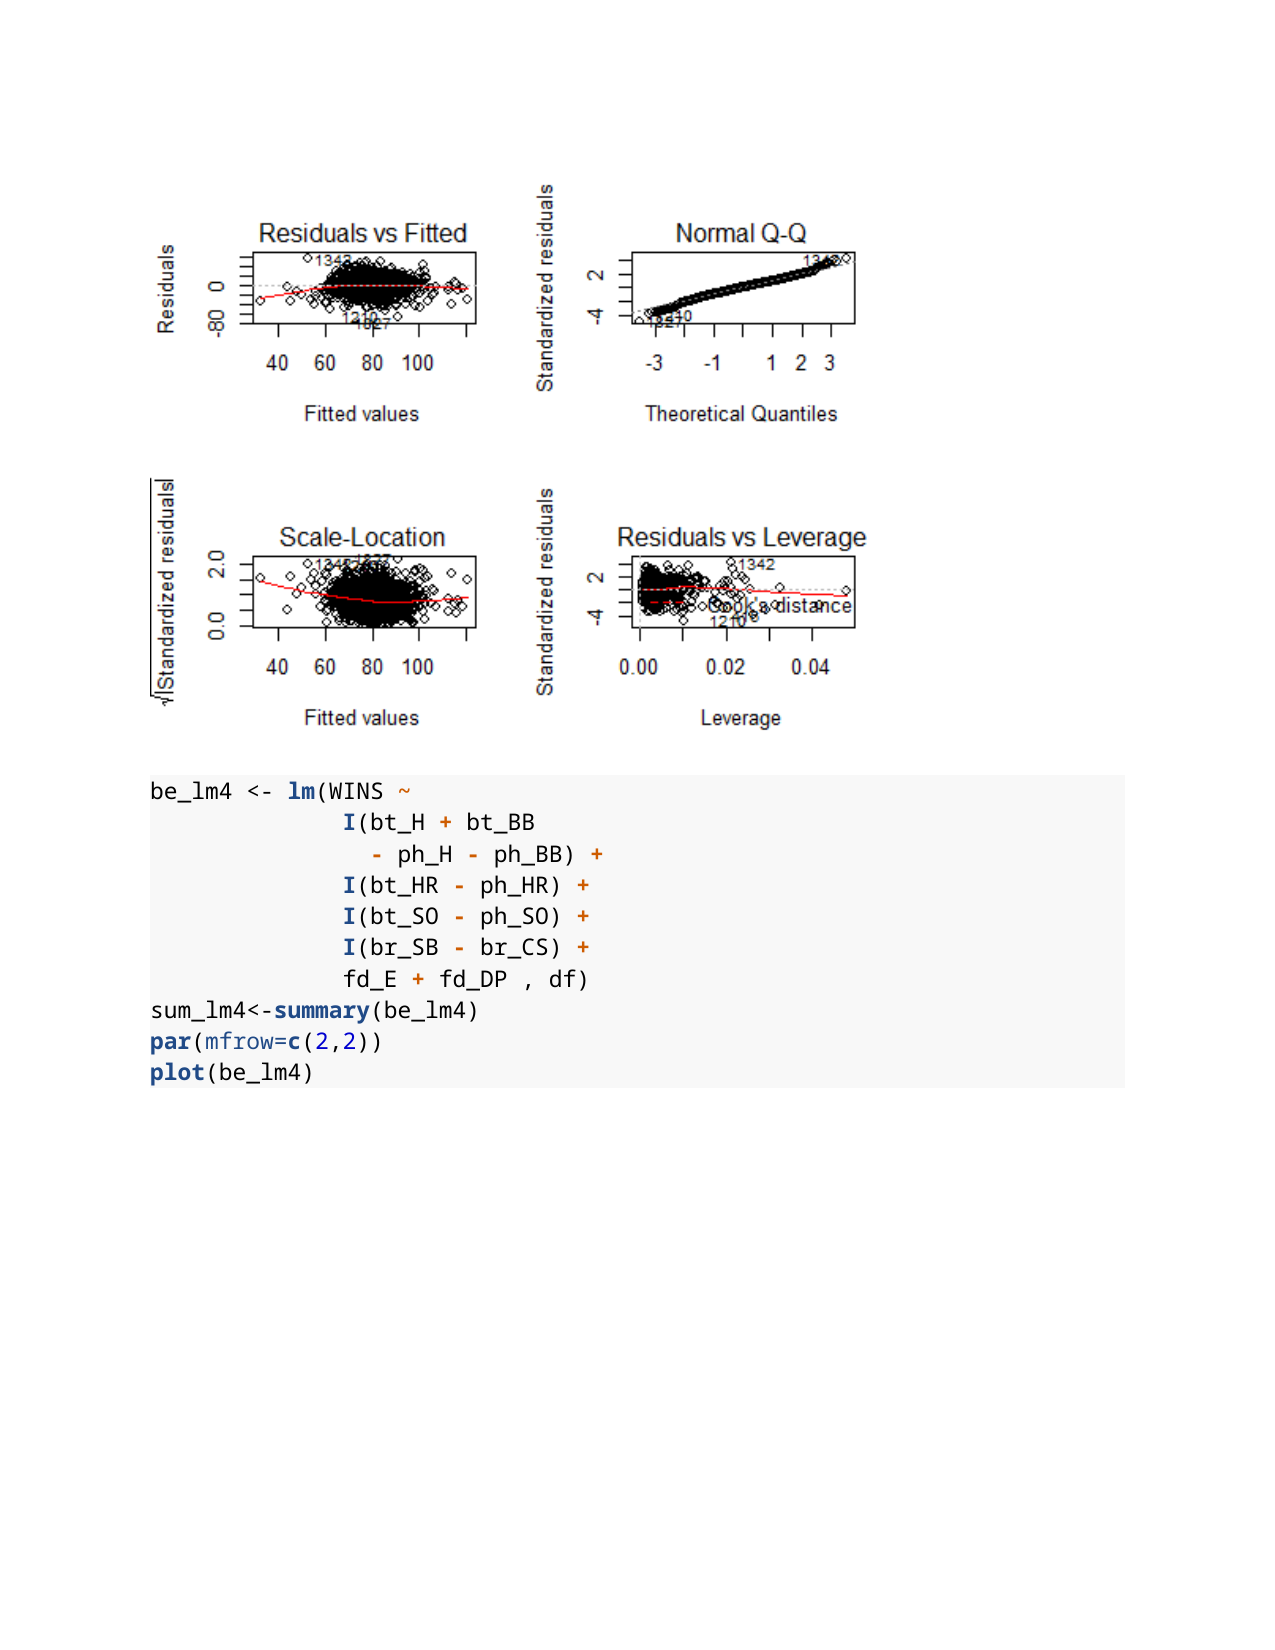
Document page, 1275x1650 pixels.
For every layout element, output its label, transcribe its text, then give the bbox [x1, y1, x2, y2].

text be_lm4 <- lm(WINS ~ I(bt_H + bt_BB - ph_H - ph_BB) + I(bt_HR - ph_HR) + I(bt_SO - ph_SO) + I(br_SB - br_CS) + fd_E + fd_DP , df) sum_lm4<-summary(be_lm4) par(mfrow=c(2,2)) plot(be_lm4) [315, 775, 1125, 1088]
picture [150, 150, 908, 757]
